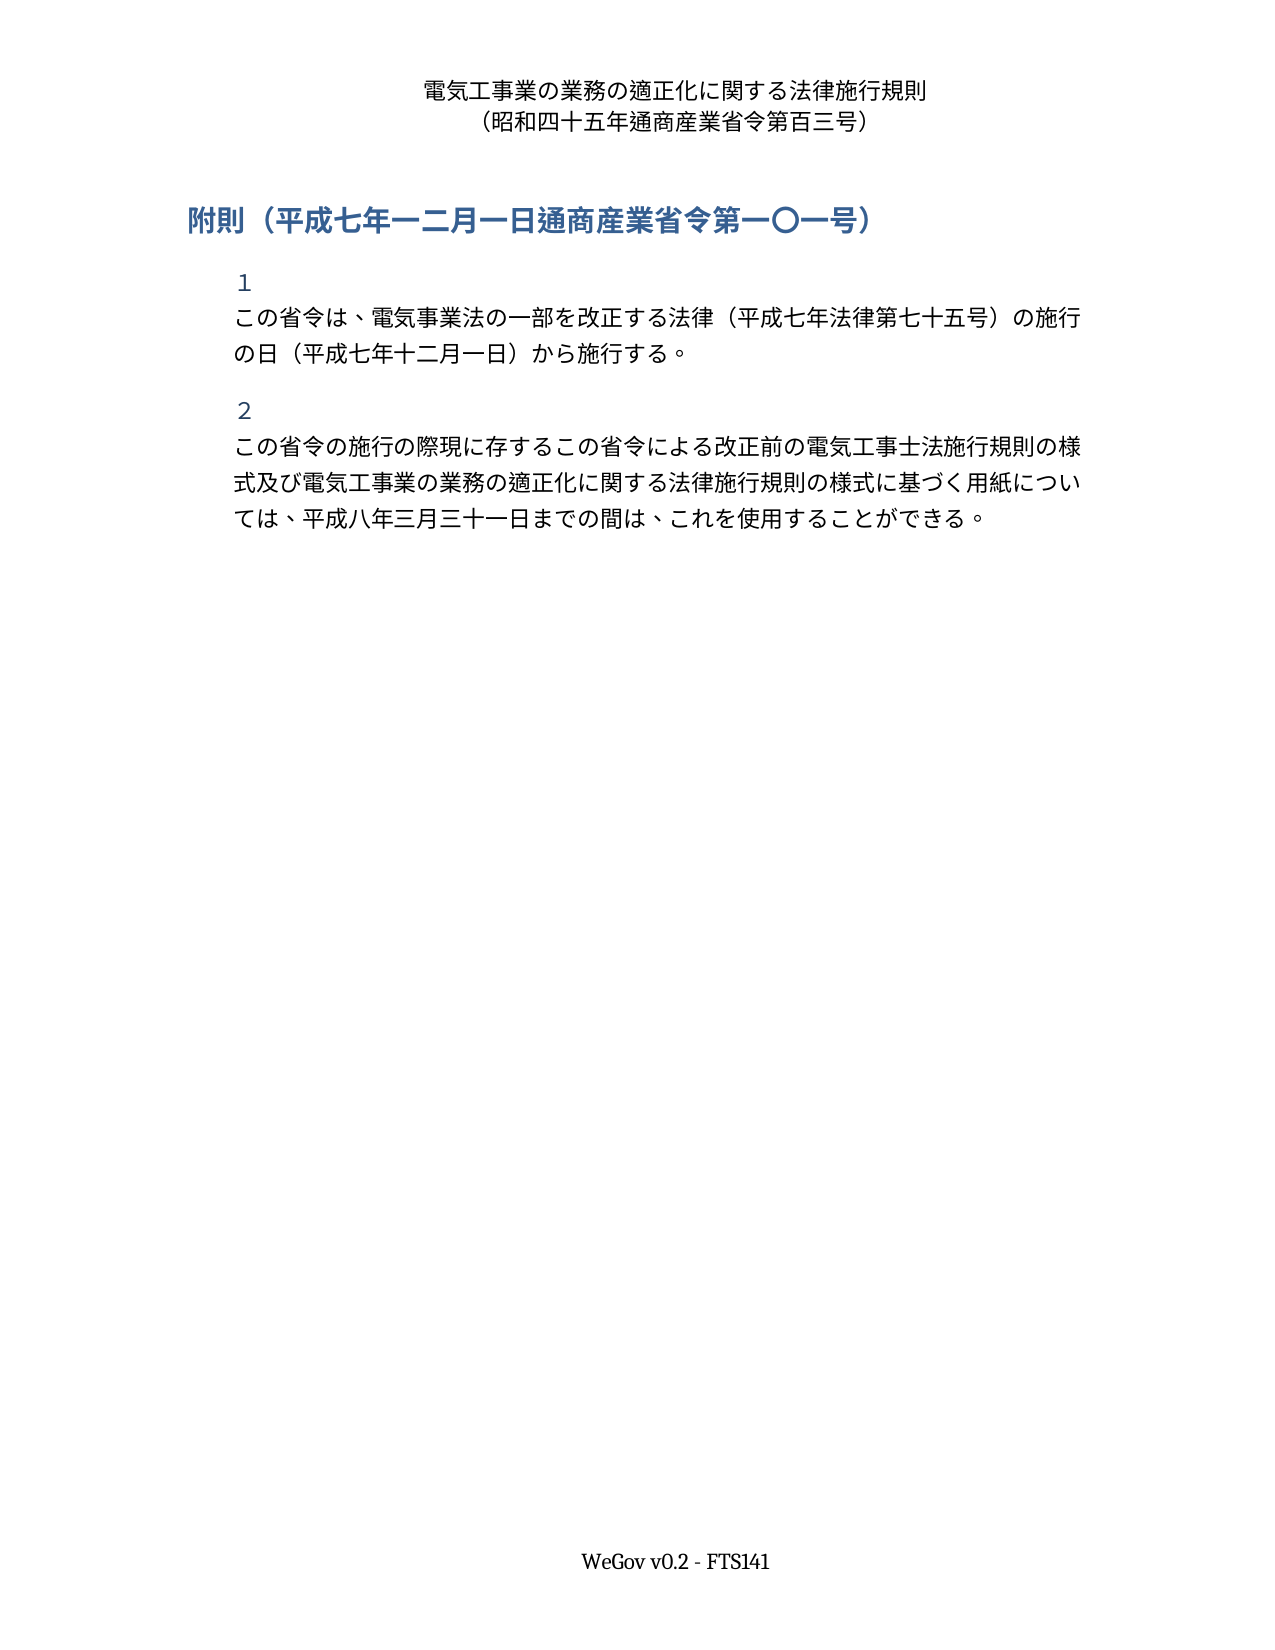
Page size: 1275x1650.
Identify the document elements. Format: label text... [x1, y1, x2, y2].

text この省令の施行の際現に存するこの省令による改正前の電気工事士法施行規則の様式及び電気工事業の業務の適正化に関する法律施行規則の様式に基づく用紙については、平成八年三月三十一日までの間は、これを使用することができる。 [233, 431, 1087, 534]
text この省令は、電気事業法の一部を改正する法律（平成七年法律第七十五号）の施行の日（平成七年十二月一日）から施行する。 [233, 302, 1087, 369]
subtitle ２ [233, 395, 1087, 426]
subtitle 附則（平成七年一二月一日通商産業省令第一〇一号） [187, 200, 1087, 240]
subtitle １ [233, 266, 1087, 298]
